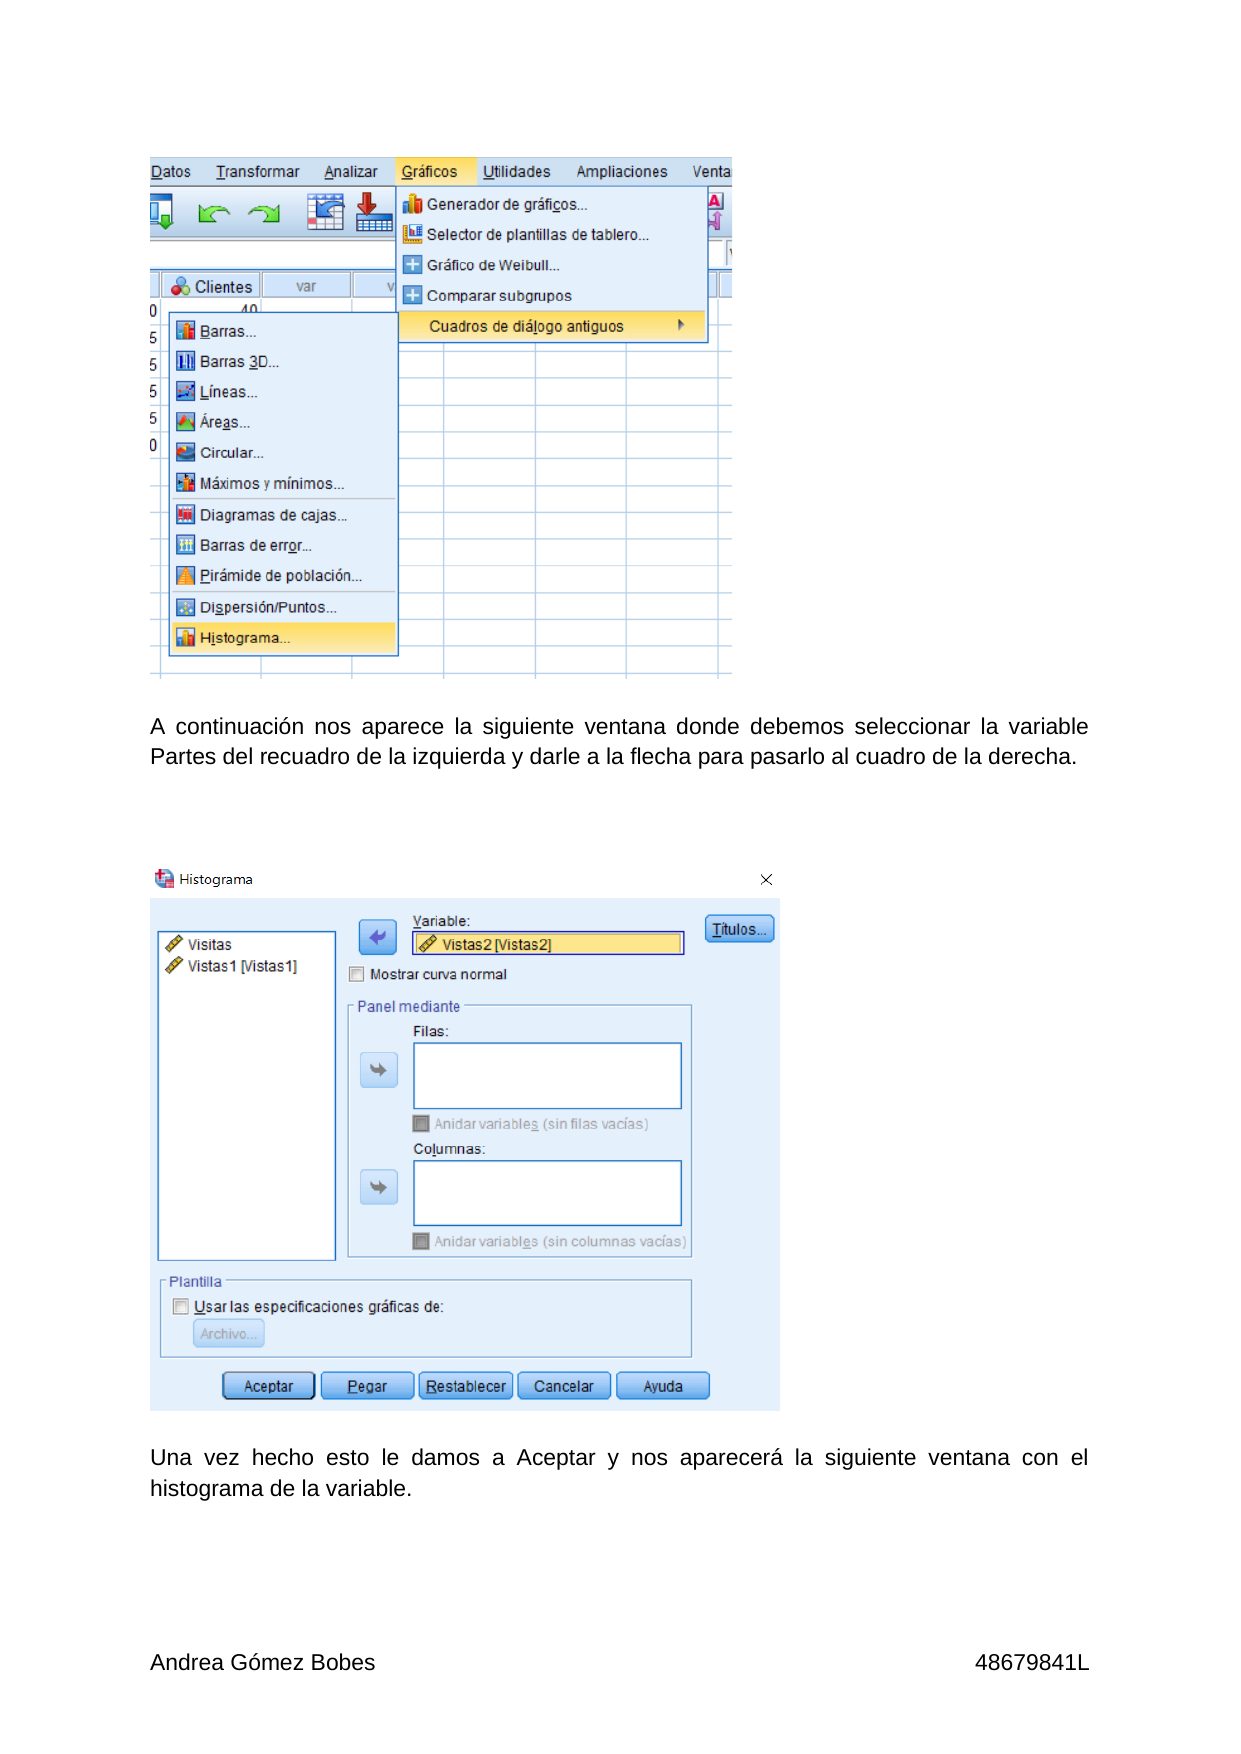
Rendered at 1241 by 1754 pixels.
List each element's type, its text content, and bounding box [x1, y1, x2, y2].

text A continuación nos aparece la siguiente ventana donde debemos seleccionar la variable Partes del recuadro de la izquierda y darle a la flecha para pasarlo al cuadro de la derecha. [150, 713, 1090, 770]
picture [150, 864, 780, 1411]
text Una vez hecho esto le damos a Aceptar y nos aparecerá la siguiente ventana con el histograma de la variable. [150, 1444, 1090, 1501]
picture [150, 150, 733, 679]
